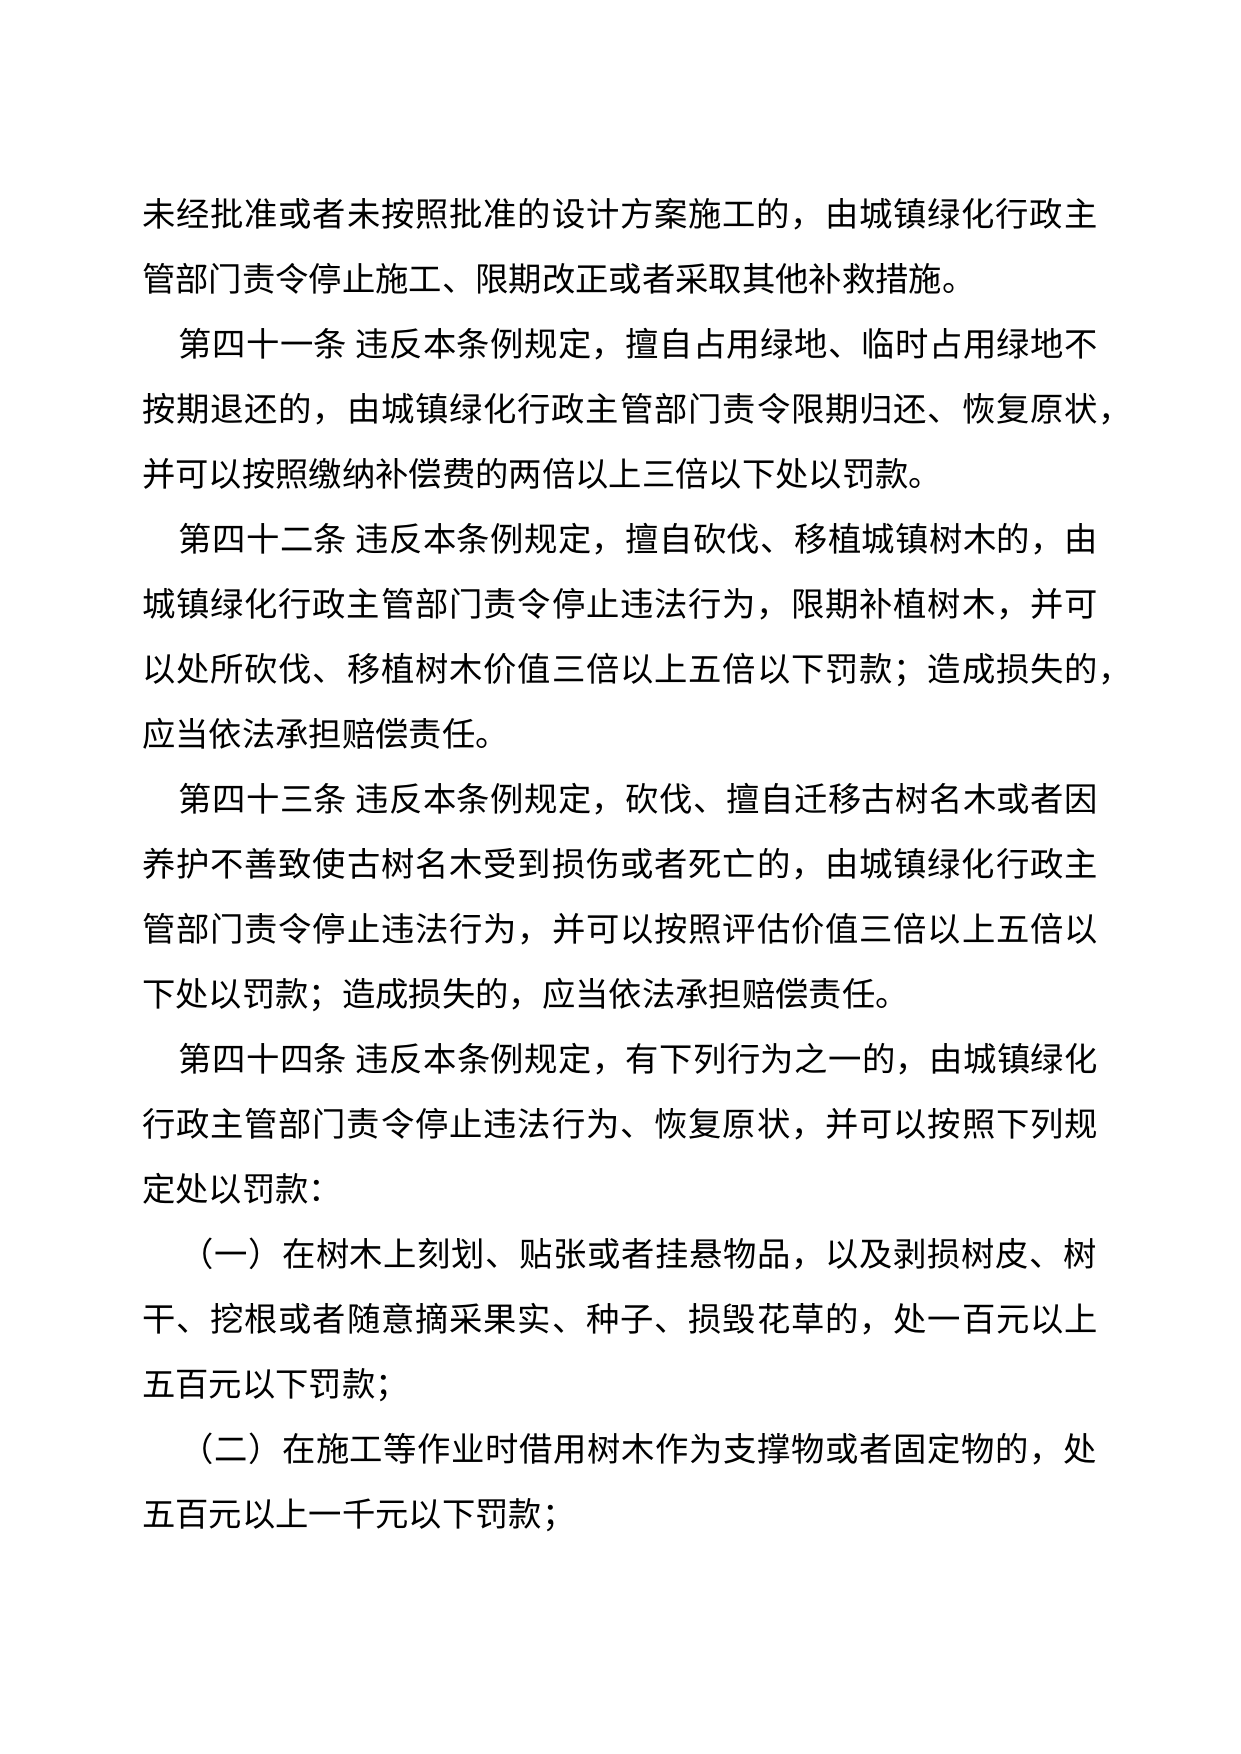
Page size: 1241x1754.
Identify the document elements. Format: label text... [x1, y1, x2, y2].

text 第四十一条 违反本条例规定，擅自占用绿地、临时占用绿地不按期退还的，由城镇绿化行政主管部门责令限期归还、恢复原状，并可以按照缴纳补偿费的两倍以上三倍以下处以罚款。 [142, 310, 1098, 505]
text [142, 180, 1098, 310]
text 第四十三条 违反本条例规定，砍伐、擅自迁移古树名木或者因养护不善致使古树名木受到损伤或者死亡的，由城镇绿化行政主管部门责令停止违法行为，并可以按照评估价值三倍以上五倍以下处以罚款；造成损失的，应当依法承担赔偿责任。 [142, 765, 1098, 1025]
text （二）在施工等作业时借用树木作为支撑物或者固定物的，处五百元以上一千元以下罚款； [142, 1415, 1098, 1545]
text 第四十二条 违反本条例规定，擅自砍伐、移植城镇树木的，由城镇绿化行政主管部门责令停止违法行为，限期补植树木，并可以处所砍伐、移植树木价值三倍以上五倍以下罚款；造成损失的，应当依法承担赔偿责任。 [142, 505, 1098, 765]
text 第四十四条 违反本条例规定，有下列行为之一的，由城镇绿化行政主管部门责令停止违法行为、恢复原状，并可以按照下列规定处以罚款： [142, 1025, 1098, 1220]
text （一）在树木上刻划、贴张或者挂悬物品，以及剥损树皮、树干、挖根或者随意摘采果实、种子、损毁花草的，处一百元以上五百元以下罚款； [142, 1220, 1098, 1415]
